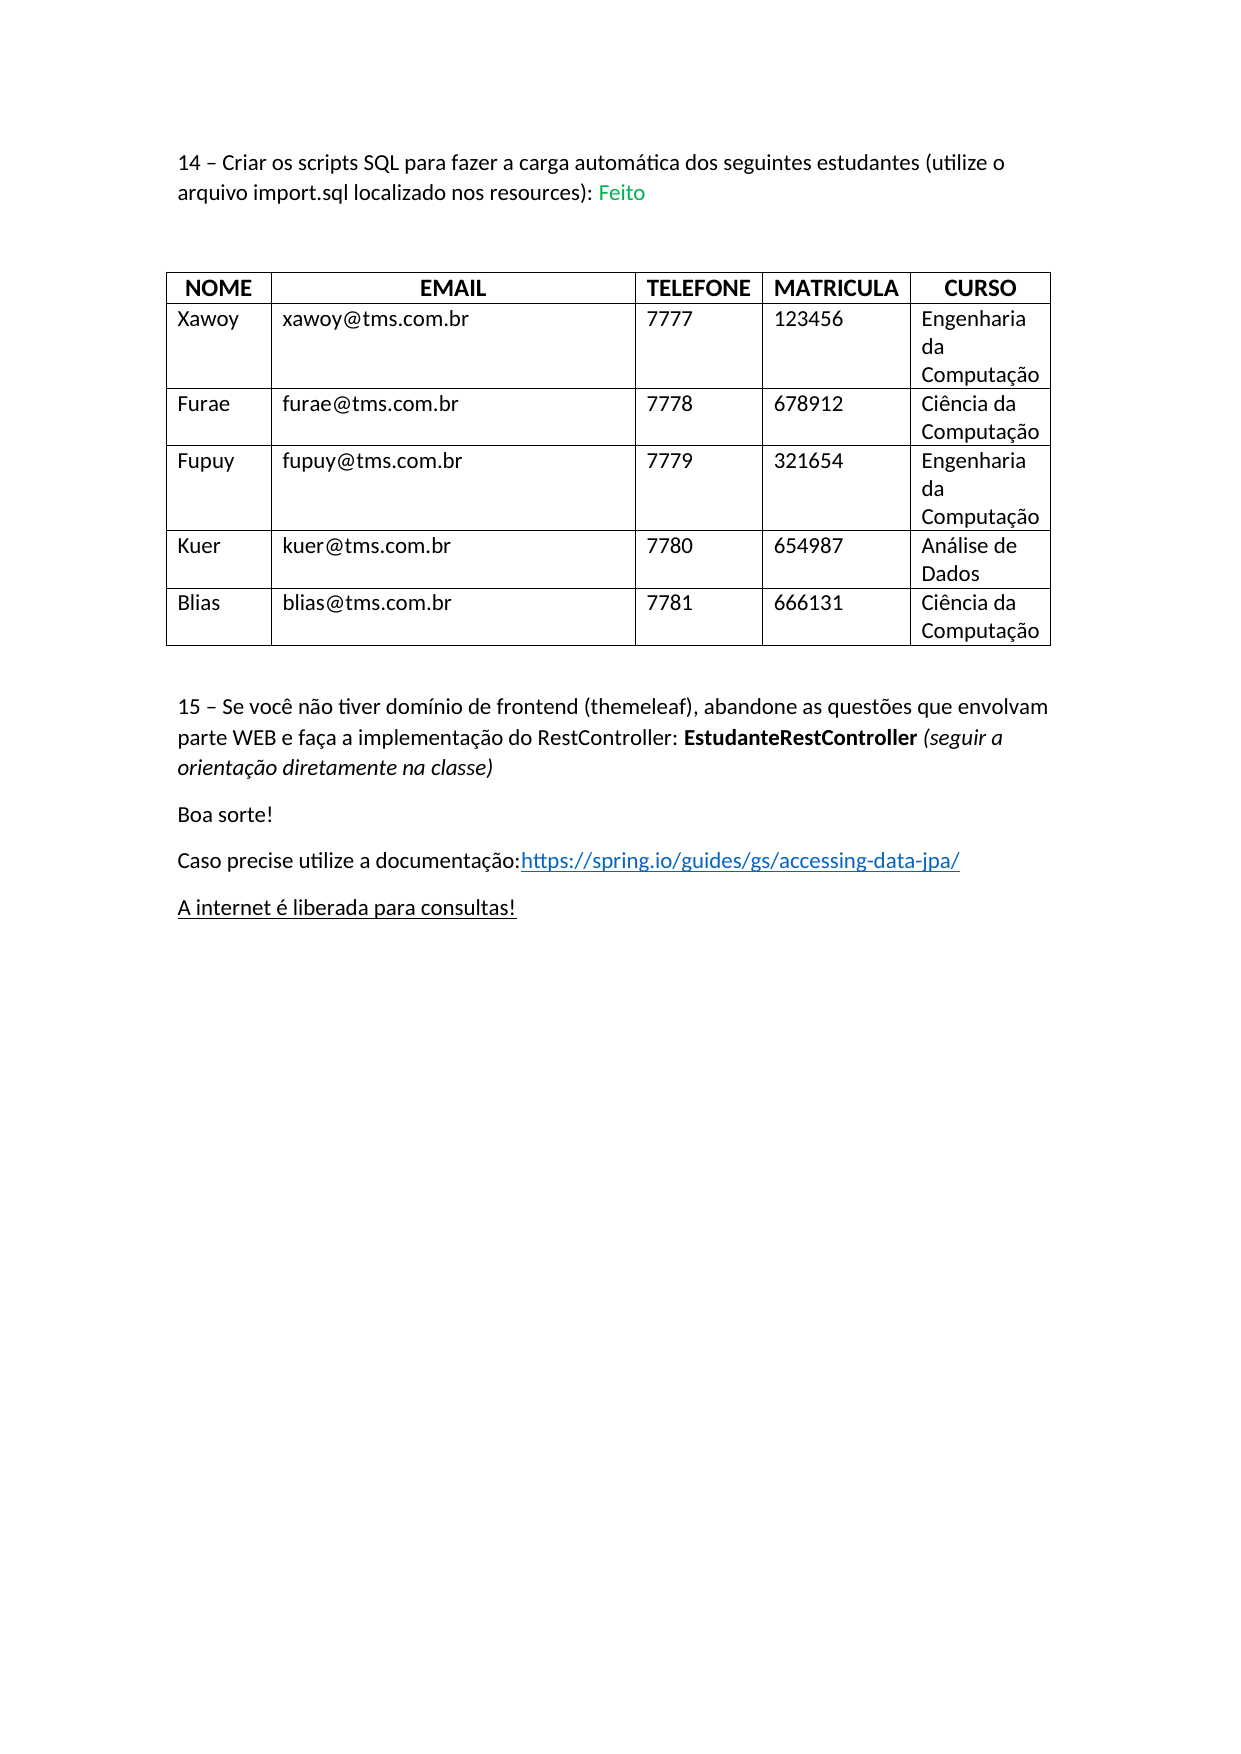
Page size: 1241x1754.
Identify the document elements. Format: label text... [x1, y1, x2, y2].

table_cell 666131 [763, 589, 910, 644]
table_cell fupuy@tms.com.br [272, 446, 635, 530]
table_cell 678912 [763, 389, 910, 445]
text 15 – Se você não tiver domínio de frontend (themeleaf), abandone as questões que envolvam parte WEB e faça a implementação do RestController: EstudanteRestController (seguir a orientação diretamente na classe) [177, 692, 1063, 781]
table_header TELEFONE [636, 273, 762, 303]
table_cell 7777 [636, 304, 762, 388]
table_cell 123456 [763, 304, 910, 388]
table_cell 7780 [636, 531, 762, 587]
table_cell Fupuy [167, 446, 271, 530]
table_cell Engenharia da Computação [911, 304, 1050, 388]
text Boa sorte! [177, 800, 1063, 828]
text 14 – Criar os scripts SQL para fazer a carga automática dos seguintes estudantes (utilize o arquivo import.sql localizado nos resources): Feito [177, 148, 1063, 206]
table_cell blias@tms.com.br [272, 589, 635, 644]
table_cell Ciência da Computação [911, 389, 1050, 445]
table_cell Kuer [167, 531, 271, 587]
table_cell 654987 [763, 531, 910, 587]
table_cell Furae [167, 389, 271, 445]
table_header NOME [167, 273, 271, 303]
table_cell Engenharia da Computação [911, 446, 1050, 530]
table_cell 7778 [636, 389, 762, 445]
table_cell kuer@tms.com.br [272, 531, 635, 587]
text Caso precise utilize a documentação:https://spring.io/guides/gs/accessing-data-jpa/ [177, 847, 1063, 875]
table_cell xawoy@tms.com.br [272, 304, 635, 388]
table_cell Blias [167, 589, 271, 644]
table_cell 321654 [763, 446, 910, 530]
text A internet é liberada para consultas! [177, 893, 1063, 922]
table_cell 7779 [636, 446, 762, 530]
table_header MATRICULA [763, 273, 910, 303]
table_cell Ciência da Computação [911, 589, 1050, 644]
table_cell 7781 [636, 589, 762, 644]
table_header CURSO [911, 273, 1050, 303]
table_cell Análise de Dados [911, 531, 1050, 587]
table_cell Xawoy [167, 304, 271, 388]
table_header EMAIL [272, 273, 635, 303]
table_cell furae@tms.com.br [272, 389, 635, 445]
